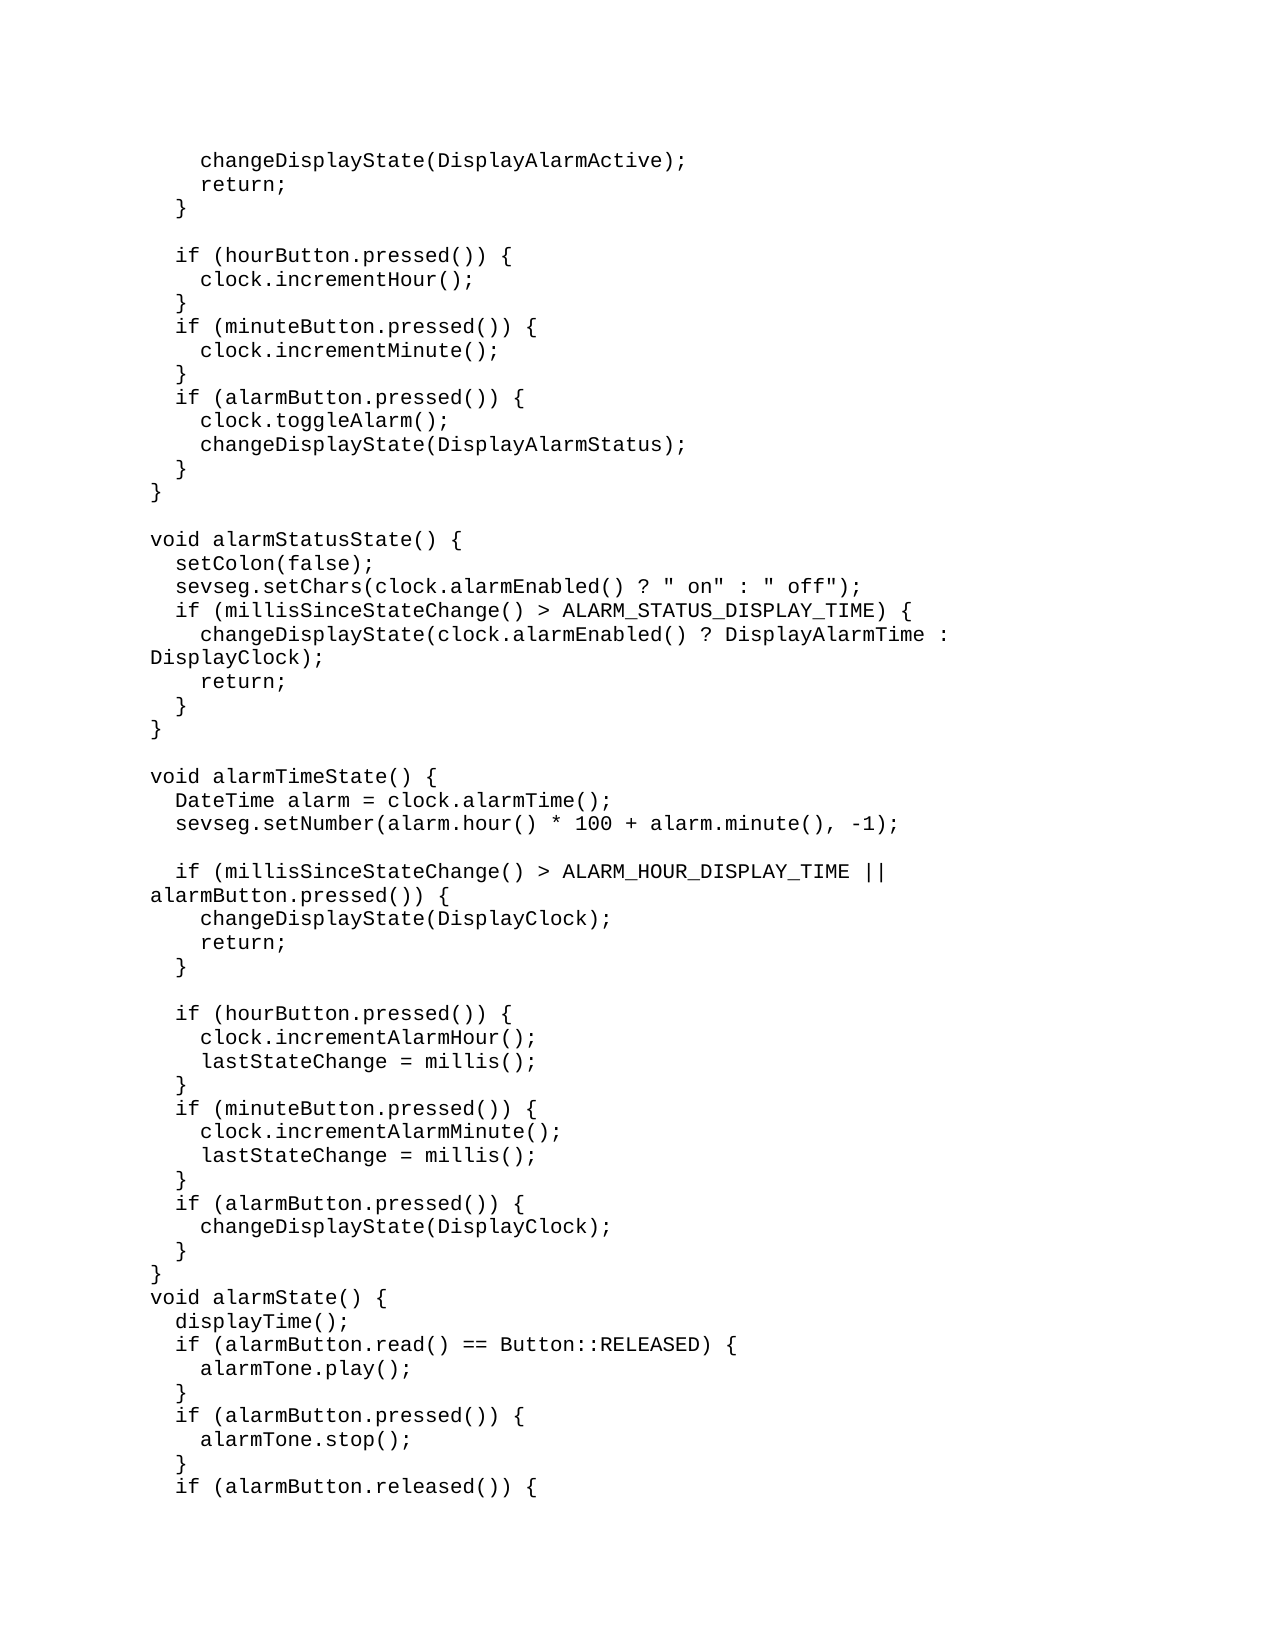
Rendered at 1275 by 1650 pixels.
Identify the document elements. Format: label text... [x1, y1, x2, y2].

text changeDisplayState(DisplayAlarmStatus); [150, 434, 1125, 458]
text } [150, 481, 1125, 505]
text sevseg.setChars(clock.alarmEnabled() ? " on" : " off"); [150, 576, 1125, 600]
text return; [150, 932, 1125, 956]
text } [150, 1382, 1125, 1405]
text clock.incrementAlarmHour(); [150, 1027, 1125, 1051]
text clock.incrementHour(); [150, 269, 1125, 292]
text setColon(false); [150, 553, 1125, 576]
text } [150, 197, 1125, 221]
text changeDisplayState(DisplayClock); [150, 908, 1125, 932]
text if (alarmButton.pressed()) { [150, 387, 1125, 411]
text void alarmStatusState() { [150, 529, 1125, 553]
text changeDisplayState(DisplayClock); [150, 1216, 1125, 1240]
text } [150, 956, 1125, 979]
text return; [150, 174, 1125, 197]
text if (hourButton.pressed()) { [150, 1003, 1125, 1027]
text } [150, 1074, 1125, 1098]
text alarmTone.stop(); [150, 1429, 1125, 1453]
text if (hourButton.pressed()) { [150, 245, 1125, 269]
text DateTime alarm = clock.alarmTime(); [150, 790, 1125, 813]
text } [150, 718, 1125, 742]
text return; [150, 671, 1125, 695]
text if (minuteButton.pressed()) { [150, 316, 1125, 339]
text changeDisplayState(clock.alarmEnabled() ? DisplayAlarmTime : DisplayClock); [150, 624, 1125, 671]
text if (alarmButton.pressed()) { [150, 1192, 1125, 1216]
text } [150, 1169, 1125, 1192]
text alarmTone.play(); [150, 1358, 1125, 1382]
text if (minuteButton.pressed()) { [150, 1098, 1125, 1122]
text } [150, 363, 1125, 387]
text void alarmState() { [150, 1287, 1125, 1311]
text void alarmTimeState() { [150, 766, 1125, 790]
text sevseg.setNumber(alarm.hour() * 100 + alarm.minute(), -1); [150, 813, 1125, 837]
text lastStateChange = millis(); [150, 1145, 1125, 1169]
text if (millisSinceStateChange() > ALARM_STATUS_DISPLAY_TIME) { [150, 600, 1125, 624]
text changeDisplayState(DisplayAlarmActive); [150, 150, 1125, 174]
text } [150, 458, 1125, 481]
text if (alarmButton.released()) { [150, 1476, 1125, 1500]
text } [150, 1453, 1125, 1476]
text } [150, 1240, 1125, 1263]
text if (alarmButton.read() == Button::RELEASED) { [150, 1334, 1125, 1358]
text displayTime(); [150, 1311, 1125, 1334]
text } [150, 1263, 1125, 1287]
text } [150, 695, 1125, 718]
text if (millisSinceStateChange() > ALARM_HOUR_DISPLAY_TIME || alarmButton.pressed()) { [150, 861, 1125, 908]
text clock.incrementMinute(); [150, 339, 1125, 363]
text lastStateChange = millis(); [150, 1051, 1125, 1074]
text clock.toggleAlarm(); [150, 411, 1125, 434]
text if (alarmButton.pressed()) { [150, 1405, 1125, 1429]
text clock.incrementAlarmMinute(); [150, 1122, 1125, 1145]
text } [150, 292, 1125, 316]
